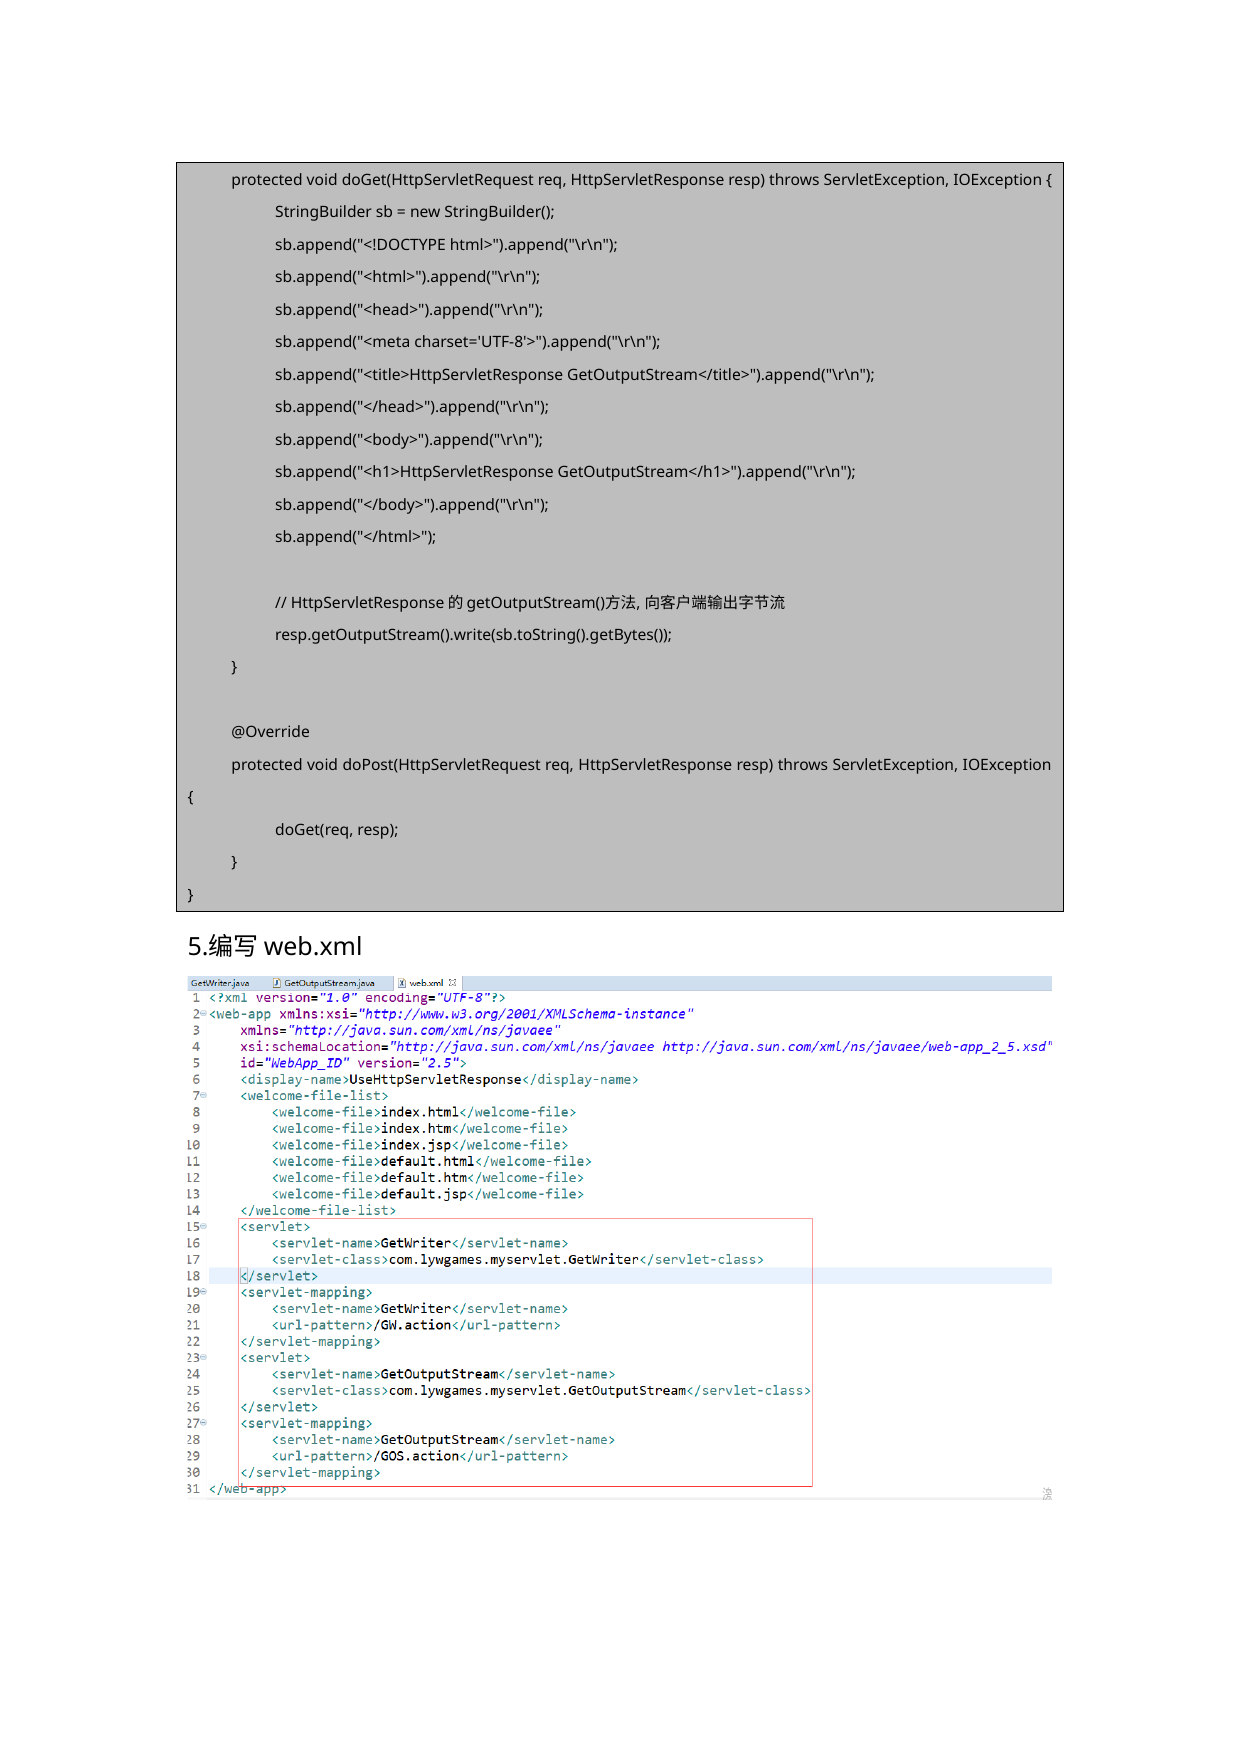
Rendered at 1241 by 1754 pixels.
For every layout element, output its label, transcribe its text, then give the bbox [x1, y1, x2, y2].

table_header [177, 163, 1063, 911]
picture [187, 976, 1052, 1500]
text 5.编写web.xml [187, 912, 1053, 977]
